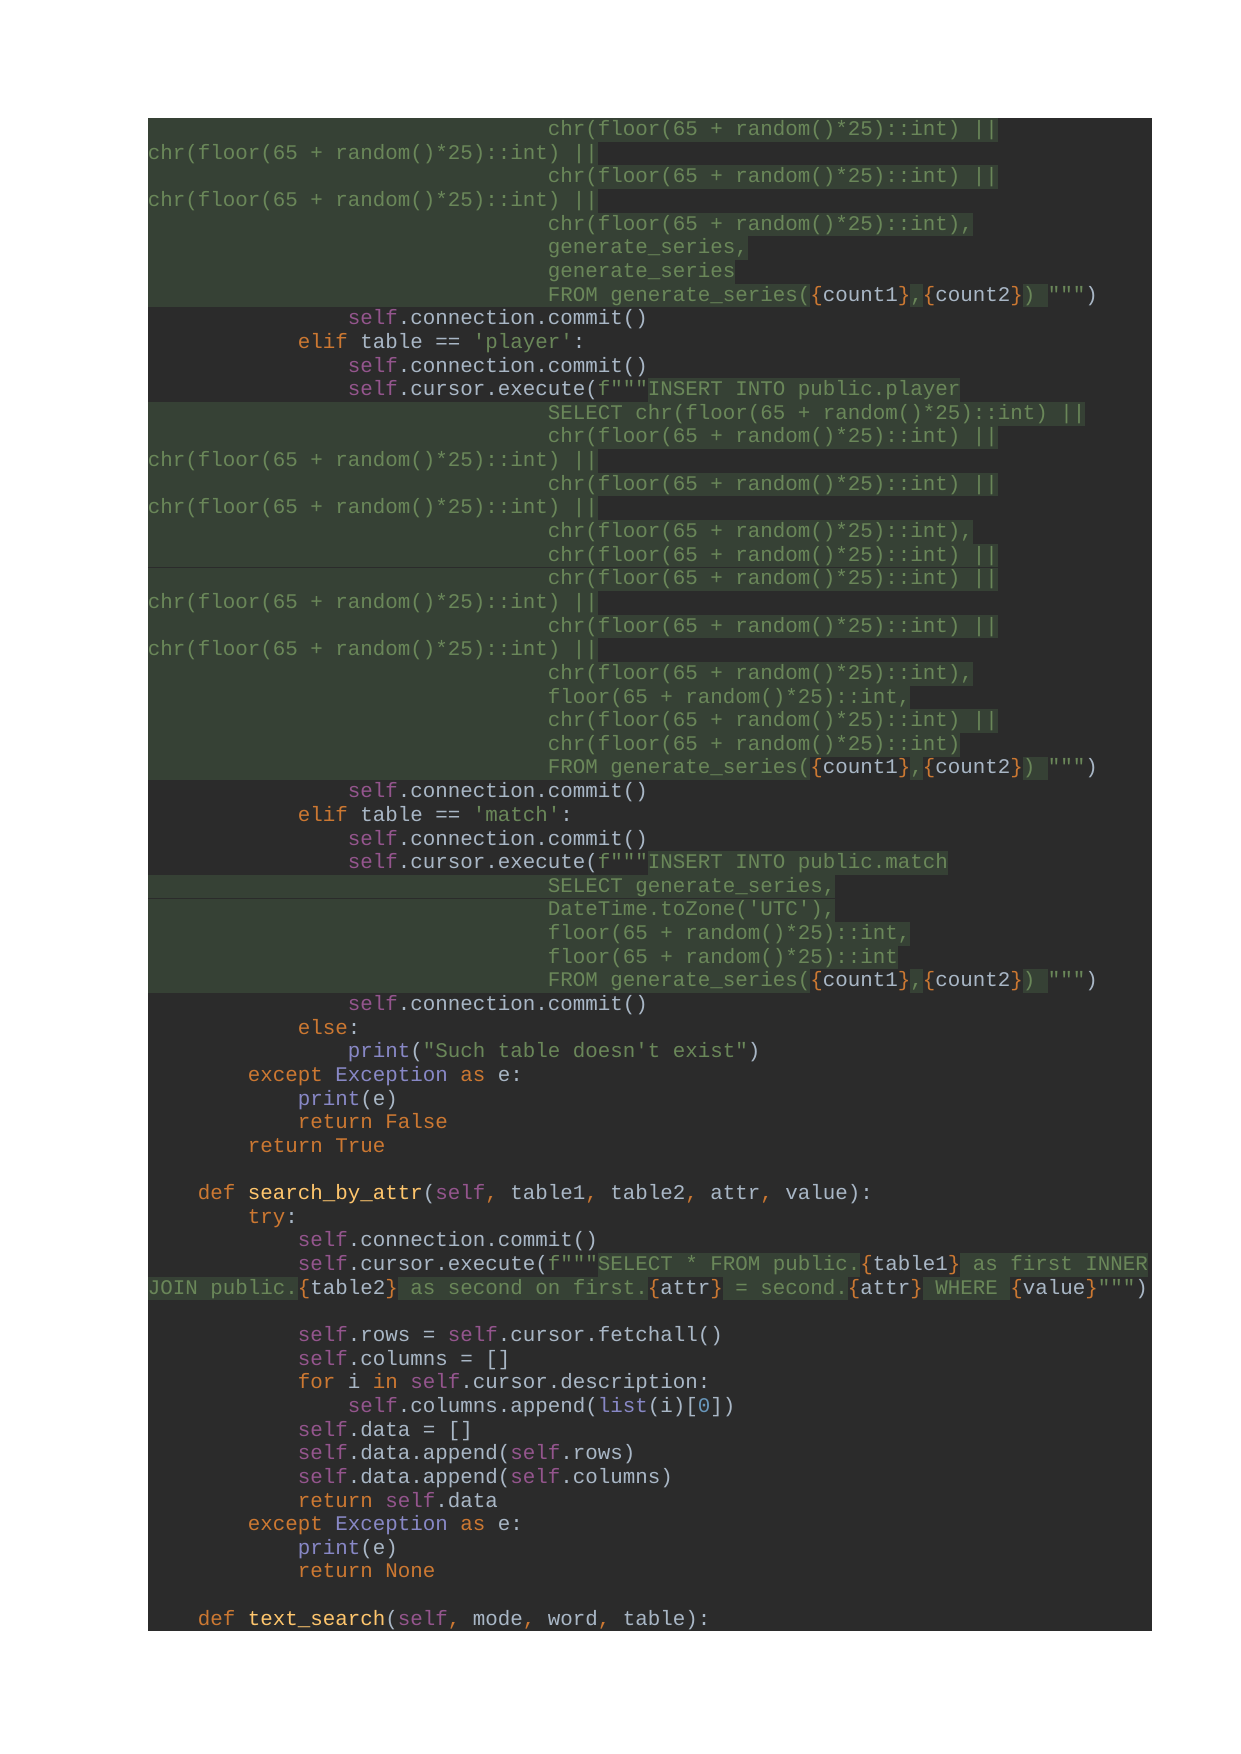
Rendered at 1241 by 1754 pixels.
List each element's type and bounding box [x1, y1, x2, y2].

text [148, 118, 1152, 1631]
